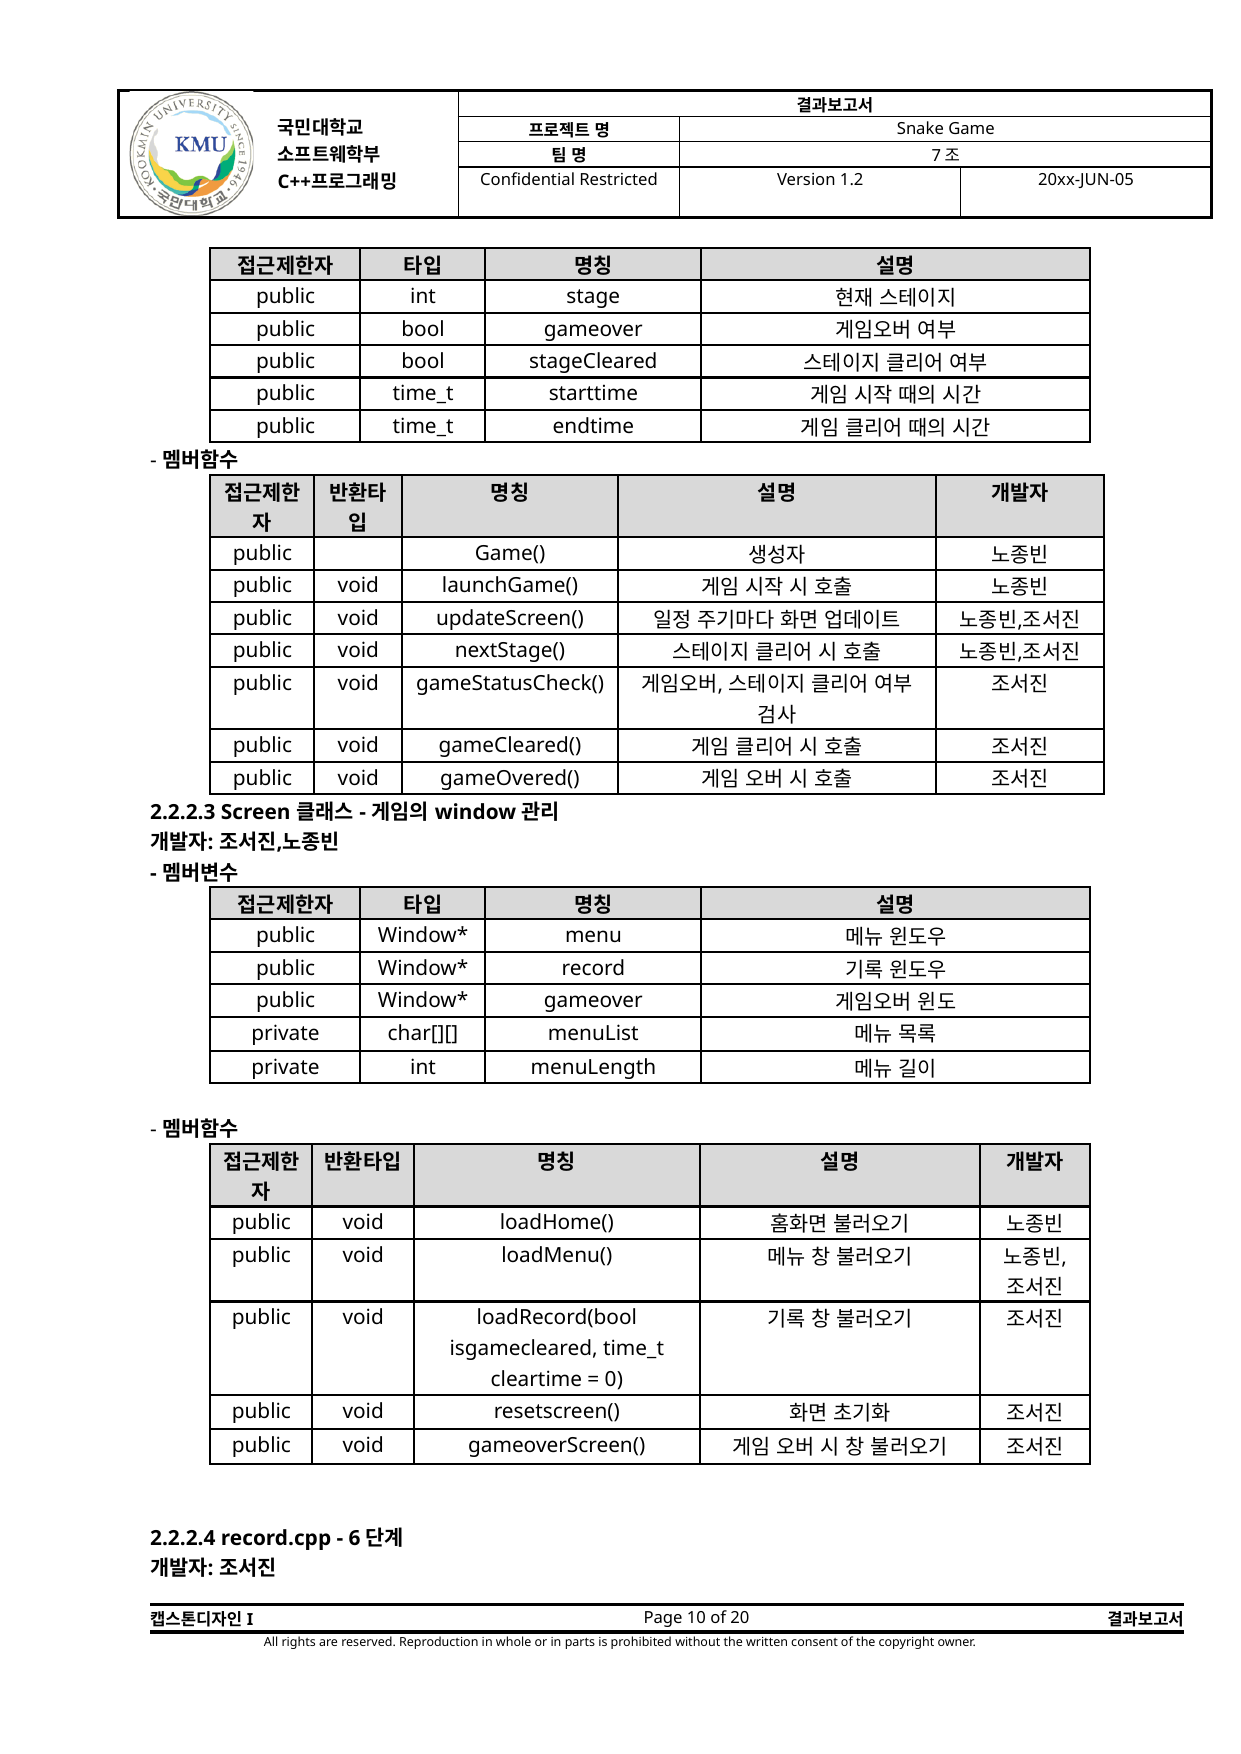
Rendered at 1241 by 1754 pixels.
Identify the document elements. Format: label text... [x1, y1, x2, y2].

table_cell updateScreen() [403, 603, 617, 633]
table_cell 게임오버, 스테이지 클리어 여부 검사 [619, 668, 935, 728]
table_cell public [211, 379, 359, 409]
table_cell public [211, 730, 313, 761]
table_cell 게임 시작 시 호출 [619, 571, 935, 601]
text 2.2.2.4 record.cpp - 6단계 [150, 1521, 1090, 1552]
table_cell private [211, 1052, 359, 1082]
table_cell loadHome() [415, 1208, 699, 1238]
table_cell 생성자 [619, 538, 935, 568]
table_cell public [211, 281, 359, 312]
table_cell endtime [486, 411, 700, 441]
table_cell 게임오버 윈도 [702, 985, 1089, 1016]
table_cell Window* [361, 920, 484, 951]
table_cell loadMenu() [415, 1240, 699, 1300]
table_cell 조서진 [937, 763, 1103, 793]
table_cell gameOvered() [403, 763, 617, 793]
table_cell public [211, 411, 359, 441]
table_header 설명 [702, 888, 1089, 918]
table_cell gameoverScreen() [415, 1430, 699, 1462]
table_cell gameCleared() [403, 730, 617, 761]
table_cell public [211, 920, 359, 951]
table_cell Window* [361, 985, 484, 1016]
table_cell 메뉴 창 불러오기 [701, 1240, 979, 1300]
table_cell bool [361, 314, 484, 344]
table_cell public [211, 571, 313, 601]
text 2.2.2.3 Screen 클래스 - 게임의 window 관리 [150, 795, 1090, 825]
table_cell void [315, 763, 401, 793]
table_cell public [211, 1303, 311, 1394]
table_header 접근제한자 [211, 249, 359, 279]
table_cell void [313, 1303, 413, 1394]
table_header 명칭 [486, 888, 700, 918]
table_cell 메뉴 목록 [702, 1018, 1089, 1050]
table_cell stage [486, 281, 700, 312]
table_cell bool [361, 346, 484, 376]
table_header 설명 [701, 1145, 979, 1205]
table_cell void [313, 1430, 413, 1462]
table_cell 게임 클리어 때의 시간 [702, 411, 1089, 441]
table_cell 조서진 [981, 1430, 1089, 1462]
table_header 타입 [361, 249, 484, 279]
table_cell int [361, 281, 484, 312]
table_cell char[][] [361, 1018, 484, 1050]
table_cell 게임 클리어 시 호출 [619, 730, 935, 761]
table_cell menu [486, 920, 700, 951]
table_cell gameStatusCheck() [403, 668, 617, 728]
table_cell time_t [361, 379, 484, 409]
table_cell 조서진 [937, 730, 1103, 761]
table_cell nextStage() [403, 635, 617, 666]
table_header 개발자 [937, 476, 1103, 536]
table_header 접근제한자 [211, 888, 359, 918]
table_cell void [313, 1208, 413, 1238]
table_header 설명 [619, 476, 935, 536]
table_cell loadRecord(bool isgamecleared, time_t cleartime = 0) [415, 1303, 699, 1394]
table_cell 노종빈 [937, 571, 1103, 601]
table_cell gameover [486, 314, 700, 344]
table_cell starttime [486, 379, 700, 409]
table_cell void [315, 635, 401, 666]
table_cell public [211, 985, 359, 1016]
table_header 명칭 [415, 1145, 699, 1205]
table_header 타입 [361, 888, 484, 918]
text - 멤버함수 [150, 1113, 1090, 1143]
table_cell private [211, 1018, 359, 1050]
table_cell 메뉴 길이 [702, 1052, 1089, 1082]
table_cell menuList [486, 1018, 700, 1050]
table_cell 화면 초기화 [701, 1396, 979, 1428]
table_cell 기록 창 불러오기 [701, 1303, 979, 1394]
table_cell void [313, 1396, 413, 1428]
table_cell 게임 오버 시 창 불러오기 [701, 1430, 979, 1462]
table_cell public [211, 1240, 311, 1300]
table_header 반환타입 [315, 476, 401, 536]
text 개발자: 조서진,노종빈 [150, 825, 1090, 856]
table_cell 노종빈,조서진 [937, 603, 1103, 633]
text - 멤버함수 [150, 443, 1090, 474]
table_cell public [211, 953, 359, 983]
table_cell void [315, 571, 401, 601]
table_cell launchGame() [403, 571, 617, 601]
table_cell gameover [486, 985, 700, 1016]
table_header 명칭 [403, 476, 617, 536]
table_header 접근제한자 [211, 1145, 311, 1205]
table_cell Game() [403, 538, 617, 568]
table_cell resetscreen() [415, 1396, 699, 1428]
table_cell 노종빈,조서진 [981, 1240, 1089, 1300]
table_cell Window* [361, 953, 484, 983]
table_cell time_t [361, 411, 484, 441]
table_cell 게임오버 여부 [702, 314, 1089, 344]
table_cell public [211, 635, 313, 666]
table_header 접근제한자 [211, 476, 313, 536]
table_cell menuLength [486, 1052, 700, 1082]
table_cell 스테이지 클리어 시 호출 [619, 635, 935, 666]
table_cell public [211, 314, 359, 344]
text 개발자: 조서진 [150, 1552, 1090, 1582]
table_cell 조서진 [981, 1303, 1089, 1394]
table_cell [315, 538, 401, 568]
table_cell 홈화면 불러오기 [701, 1208, 979, 1238]
table_cell 조서진 [937, 668, 1103, 728]
table_cell 노종빈,조서진 [937, 635, 1103, 666]
table_cell stageCleared [486, 346, 700, 376]
table_cell 게임 오버 시 호출 [619, 763, 935, 793]
table_cell void [315, 730, 401, 761]
table_cell 일정 주기마다 화면 업데이트 [619, 603, 935, 633]
table_header 반환타입 [313, 1145, 413, 1205]
table_cell public [211, 1396, 311, 1428]
table_cell public [211, 763, 313, 793]
table_cell 노종빈 [981, 1208, 1089, 1238]
table_cell 메뉴 윈도우 [702, 920, 1089, 951]
table_cell public [211, 1208, 311, 1238]
table_cell 스테이지 클리어 여부 [702, 346, 1089, 376]
table_cell 현재 스테이지 [702, 281, 1089, 312]
table_cell void [313, 1240, 413, 1300]
text - 멤버변수 [150, 856, 1090, 886]
table_cell void [315, 603, 401, 633]
table_cell public [211, 346, 359, 376]
table_header 개발자 [981, 1145, 1089, 1205]
table_cell public [211, 538, 313, 568]
table_cell void [315, 668, 401, 728]
table_cell 게임 시작 때의 시간 [702, 379, 1089, 409]
table_cell public [211, 668, 313, 728]
table_cell public [211, 1430, 311, 1462]
table_cell 기록 윈도우 [702, 953, 1089, 983]
table_cell record [486, 953, 700, 983]
table_cell 노종빈 [937, 538, 1103, 568]
table_cell int [361, 1052, 484, 1082]
table_header 설명 [702, 249, 1089, 279]
table_cell 조서진 [981, 1396, 1089, 1428]
table_header 명칭 [486, 249, 700, 279]
picture [129, 91, 254, 216]
table_cell public [211, 603, 313, 633]
